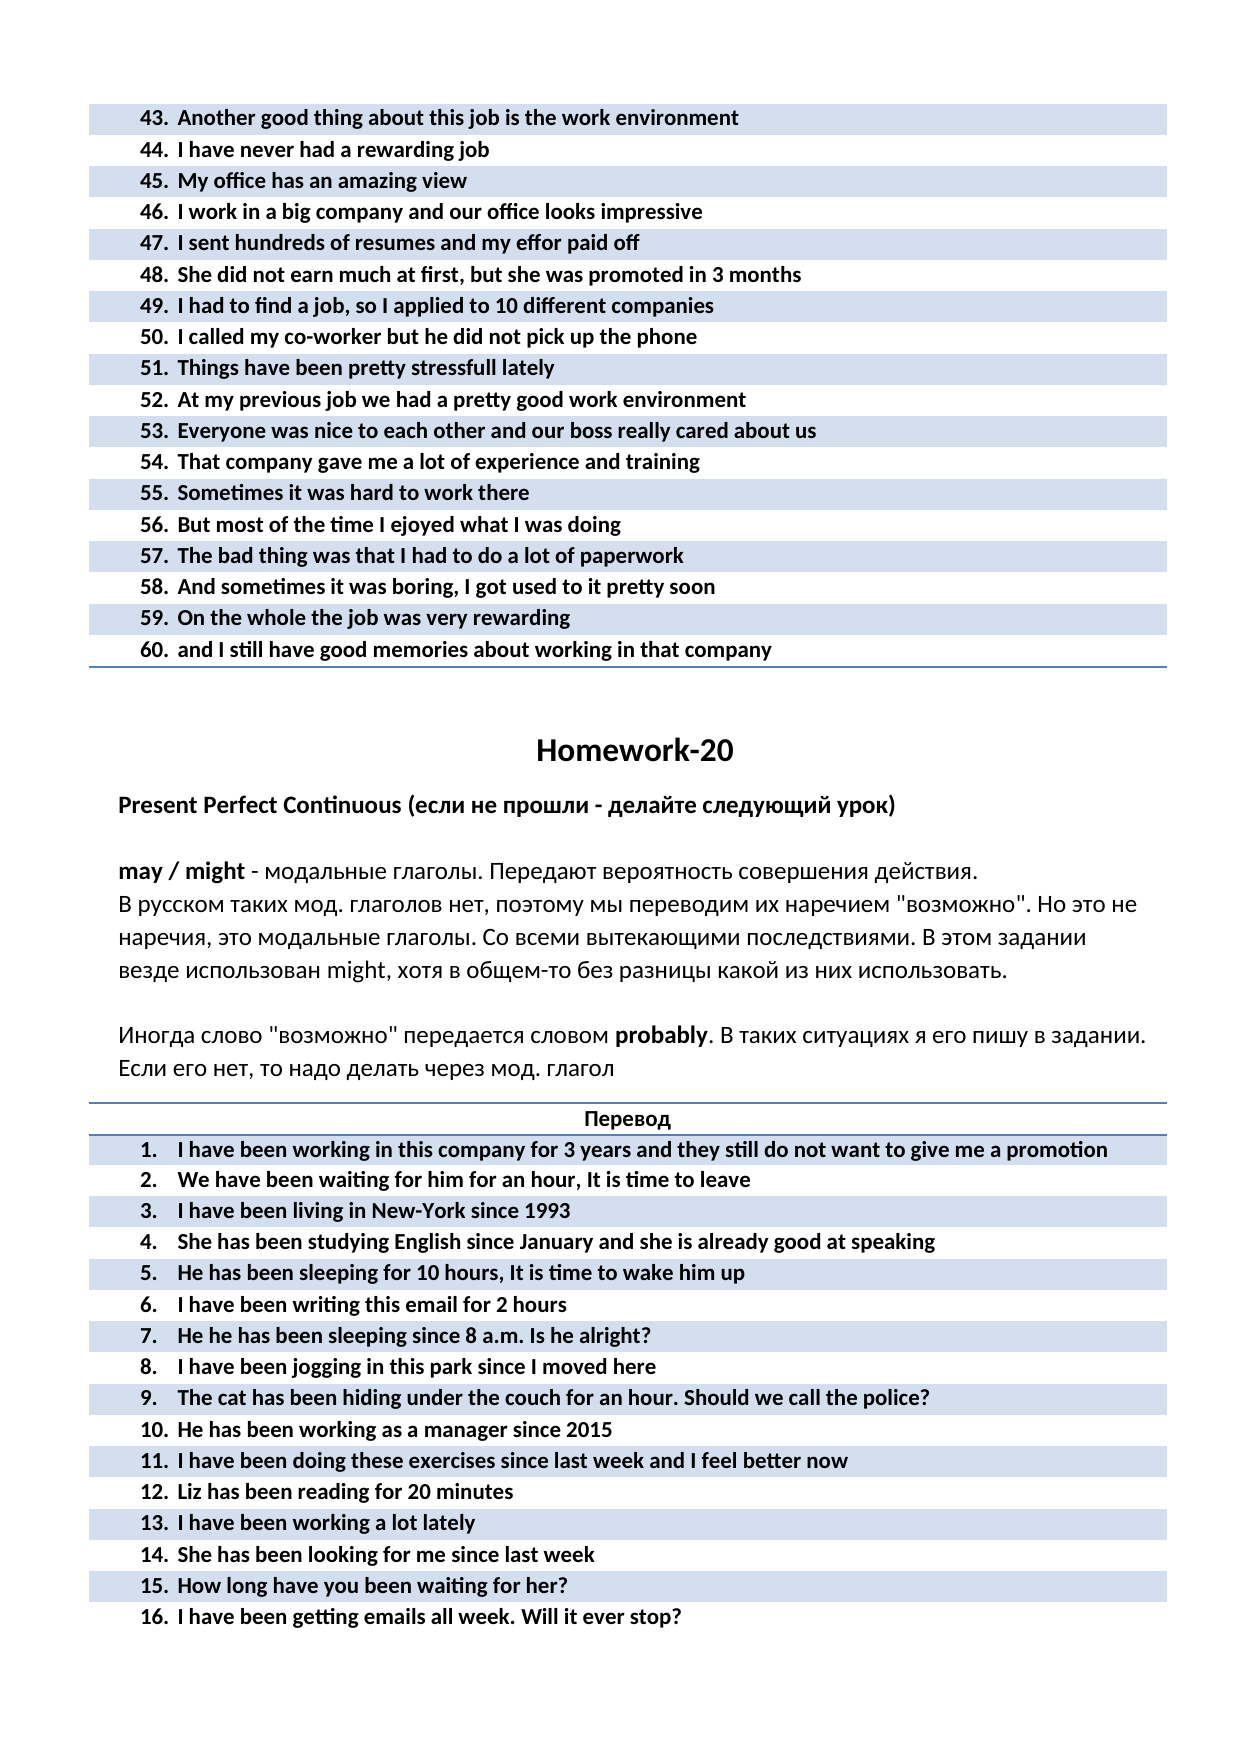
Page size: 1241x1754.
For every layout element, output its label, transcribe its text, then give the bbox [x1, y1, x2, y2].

table_cell At my previous job we had a pretty good work environment [89, 385, 1167, 416]
table_cell How long have you been waiting for her? [89, 1571, 1167, 1602]
table_cell On the whole the job was very rewarding [89, 604, 1167, 635]
table_header Перевод [89, 1104, 1167, 1133]
table_cell I have been jogging in this park since I moved here [89, 1352, 1167, 1383]
table_cell She did not earn much at first, but she was promoted in 3 months [89, 260, 1167, 291]
table_cell I have been doing these exercises since last week and I feel better now [89, 1446, 1167, 1477]
table_cell She has been looking for me since last week [89, 1540, 1167, 1571]
table_cell I have been writing this email for 2 hours [89, 1290, 1167, 1321]
table_cell He has been sleeping for 10 hours, It is time to wake him up [89, 1259, 1167, 1290]
table_cell We have been waiting for him for an hour, It is time to leave [89, 1165, 1167, 1196]
table_cell I sent hundreds of resumes and my effor paid off [89, 229, 1167, 260]
text Homework-20 [118, 729, 1152, 769]
table_cell I called my co-worker but he did not pick up the phone [89, 322, 1167, 353]
table_cell I work in a big company and our office looks impressive [89, 197, 1167, 228]
table_cell Sometimes it was hard to work there [89, 479, 1167, 510]
table_cell Another good thing about this job is the work environment [89, 104, 1167, 135]
table_cell That company gave me a lot of experience and training [89, 447, 1167, 478]
table_cell I have never had a rewarding job [89, 135, 1167, 166]
table_cell I have been working a lot lately [89, 1509, 1167, 1540]
table_cell But most of the time I ejoyed what I was doing [89, 510, 1167, 541]
table_cell He has been working as a manager since 2015 [89, 1415, 1167, 1446]
table_cell She has been studying English since January and she is already good at speaking [89, 1227, 1167, 1258]
table_cell Everyone was nice to each other and our boss really cared about us [89, 416, 1167, 447]
table_cell and I still have good memories about working in that company [89, 635, 1167, 666]
table_cell And sometimes it was boring, I got used to it pretty soon [89, 572, 1167, 603]
table_cell My office has an amazing view [89, 166, 1167, 197]
table_cell He he has been sleeping since 8 a.m. Is he alright? [89, 1321, 1167, 1352]
table_cell I have been working in this company for 3 years and they still do not want to give me a promotion [89, 1136, 1167, 1165]
table_cell Liz has been reading for 20 minutes [89, 1477, 1167, 1508]
table_cell I had to find a job, so I applied to 10 different companies [89, 291, 1167, 322]
table_cell The cat has been hiding under the couch for an hour. Should we call the police? [89, 1384, 1167, 1415]
table_cell I have been getting emails all week. Will it ever stop? [89, 1602, 1167, 1633]
table_cell The bad thing was that I had to do a lot of paperwork [89, 541, 1167, 572]
table_cell Things have been pretty stressfull lately [89, 354, 1167, 385]
table_cell I have been living in New-York since 1993 [89, 1196, 1167, 1227]
text Present Perfect Continuous (если не прошли - делайте следующий урок) may / might - модальные глаголы. Передают вероятность совершения действия. В русском таких мод. глаголов нет, поэтому мы переводим их наречием "возможно". Но это не наречия, это модальные глаголы. Со всеми вытекающими последствиями. В этом задании везде использован might, хотя в общем-то без разницы какой из них использовать. Иногда слово "возможно" передается словом probably. В таких ситуациях я его пишу в задании. Если его нет, то надо делать через мод. глагол [118, 789, 1152, 1083]
